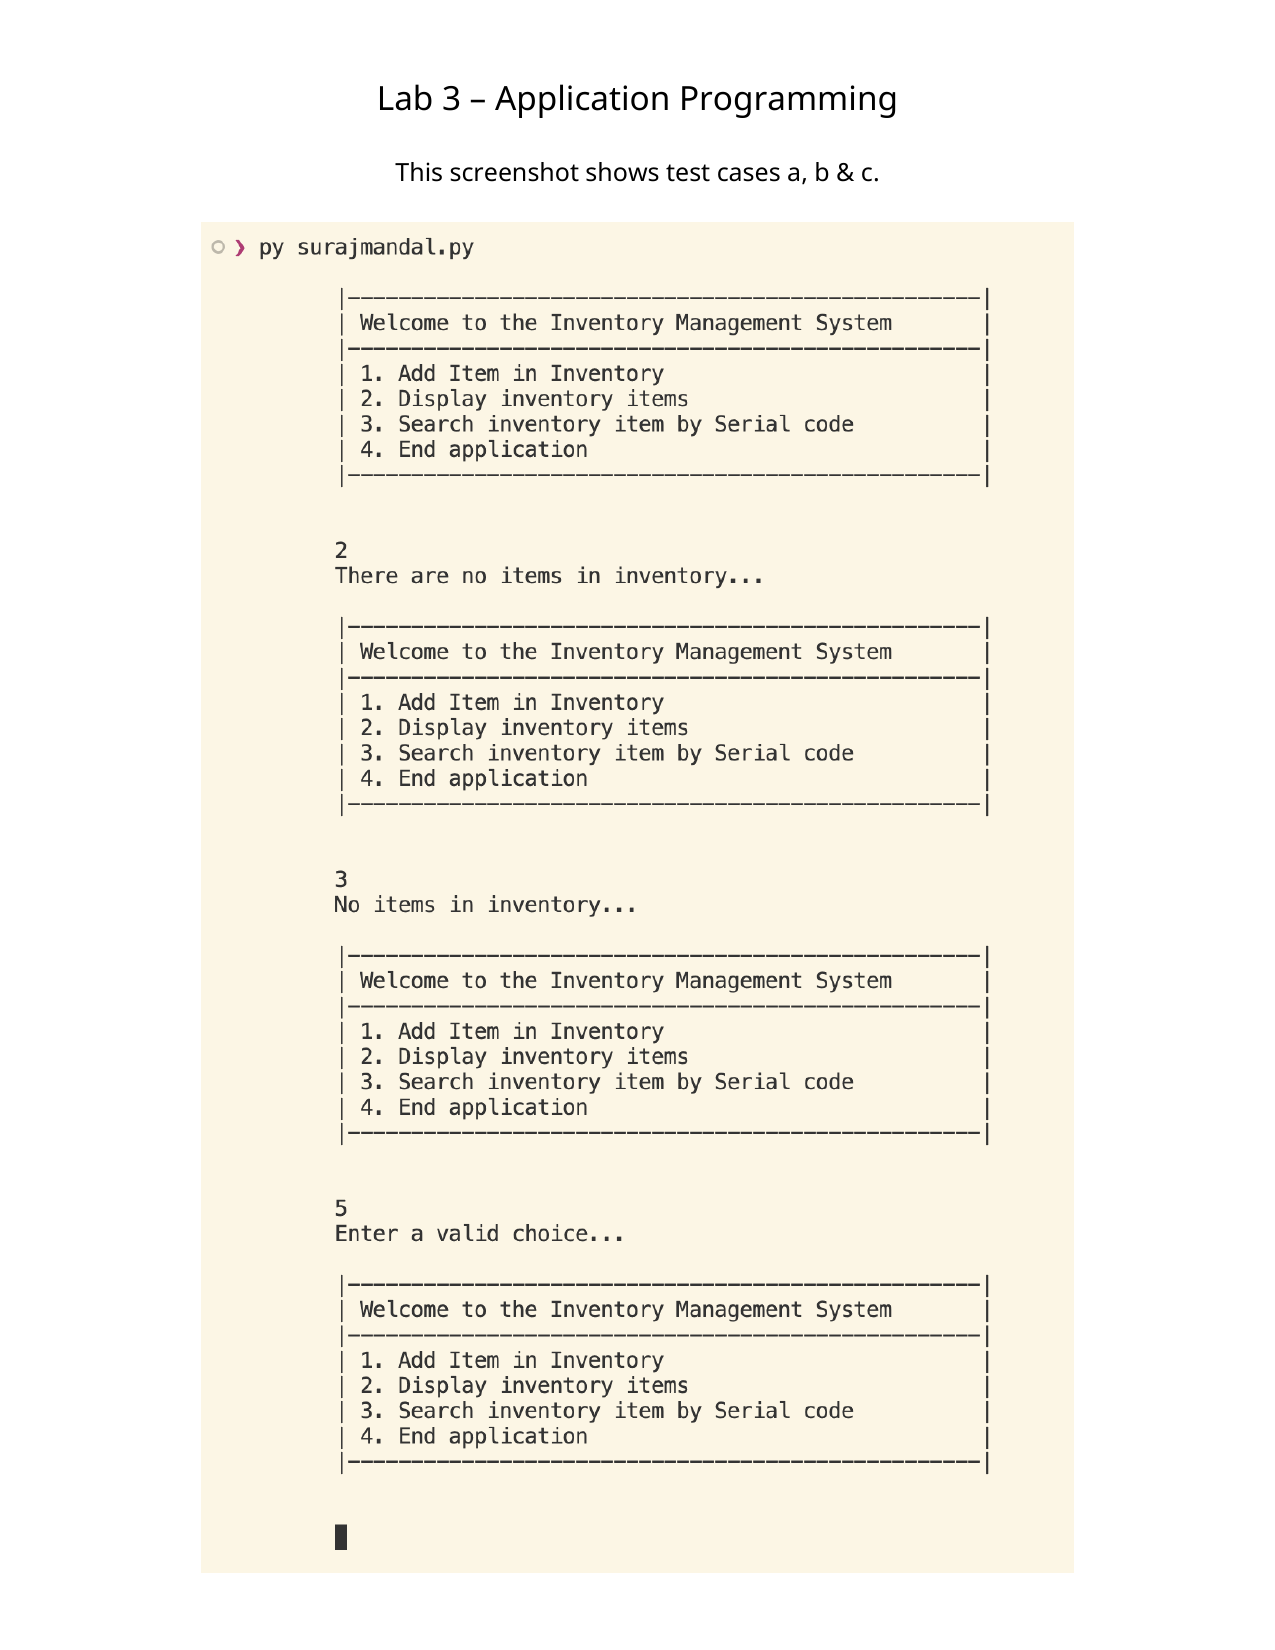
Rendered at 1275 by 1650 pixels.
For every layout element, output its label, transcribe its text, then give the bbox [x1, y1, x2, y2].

text This screenshot shows test cases a, b & c. [75, 154, 1200, 188]
picture [201, 222, 1074, 1573]
text Lab 3 – Application Programming [75, 75, 1200, 154]
